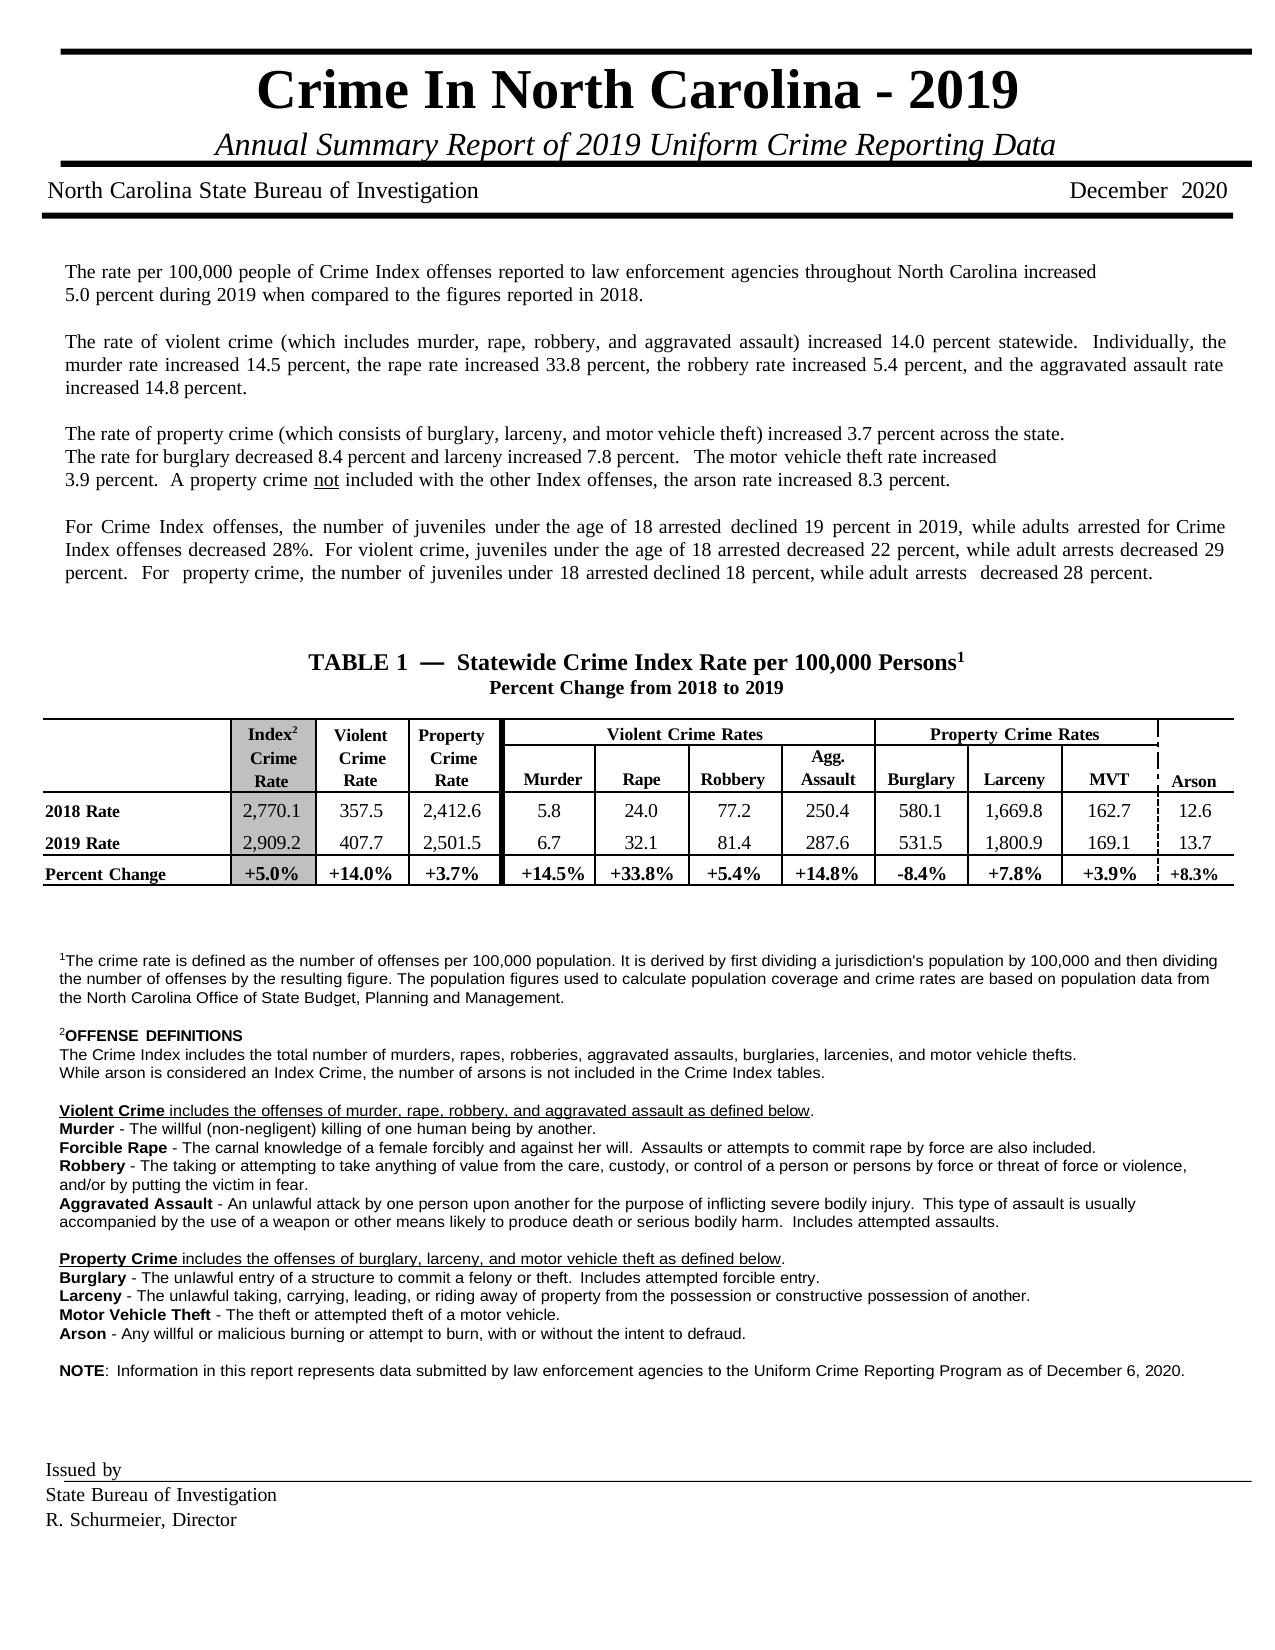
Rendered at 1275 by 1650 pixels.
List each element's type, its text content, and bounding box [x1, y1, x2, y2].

table_header [43, 720, 230, 791]
table_cell 2,770.1 2,909.2 [232, 793, 315, 854]
table_cell Agg. Assault [783, 746, 874, 791]
table_cell 77.2 81.4 [690, 793, 781, 854]
table_cell Robbery [690, 746, 781, 791]
text 5.0 percent during 2019 when compared to the figures reported in 2018. [65, 283, 1248, 306]
table_cell Larceny [969, 746, 1061, 791]
table_cell 162.7 169.1 [1063, 793, 1158, 854]
table_cell Percent Change [43, 856, 230, 884]
text The rate per 100,000 people of Crime Index offenses reported to law enforcement agencies throughout North Carolina increased [65, 260, 1248, 283]
table_cell 2,412.6 2,501.5 [410, 793, 499, 854]
table_header Arson [1158, 720, 1233, 791]
table_cell +5.0% [232, 856, 315, 884]
text 1The crime rate is defined as the number of offenses per 100,000 population. It is derived by first dividing a jurisdiction's population by 100,000 and then dividing the number of offenses by the resulting figure. The population figures used to calculate population coverage and crime rates are based on population data from the North Carolina Office of State Budget, Planning and Management. [59, 951, 1233, 1007]
table_cell 580.1 531.5 [876, 793, 967, 854]
text Violent Crime includes the offenses of murder, rape, robbery, and aggravated assault as defined below. [59, 1101, 1248, 1119]
table_cell -8.4% [876, 856, 967, 884]
table_cell 357.5 407.7 [317, 793, 408, 854]
text Larceny - The unlawful taking, carrying, leading, or riding away of property from the possession or constructive possession of another. [59, 1287, 1248, 1305]
table_cell Rape [596, 746, 688, 791]
table_header Violent Crime Rates [505, 720, 874, 744]
text Property Crime includes the offenses of burglary, larceny, and motor vehicle theft as defined below. [59, 1250, 1248, 1268]
subtitle TABLE 1 — Statewide Crime Index Rate per 100,000 Persons1 [31, 647, 1241, 676]
table_cell 1,669.8 1,800.9 [969, 793, 1061, 854]
table_cell +8.3% [1158, 856, 1233, 884]
table_header Violent Crime Rate [317, 720, 408, 791]
text R. Schurmeier, Director [45, 1508, 1248, 1531]
text 3.9 percent. A property crime not included with the other Index offenses, the arson rate increased 8.3 percent. [65, 468, 1248, 491]
text 2OFFENSE DEFINITIONS [59, 1026, 1248, 1045]
subtitle Percent Change from 2018 to 2019 [31, 676, 1242, 699]
table_cell +7.8% [969, 856, 1061, 884]
table_cell Murder [505, 746, 594, 791]
text Robbery - The taking or attempting to take anything of value from the care, custody, or control of a person or persons by force or threat of force or violence, and/or by putting the victim in fear. [59, 1157, 1233, 1194]
text The rate of property crime (which consists of burglary, larceny, and motor vehicle theft) increased 3.7 percent across the state. The rate for burglary decreased 8.4 percent and larceny increased 7.8 percent. The motor vehicle theft rate increased [65, 422, 1094, 468]
text NOTE: Information in this report represents data submitted by law enforcement agencies to the Uniform Crime Reporting Program as of December 6, 2020. [59, 1362, 1248, 1380]
text Forcible Rape - The carnal knowledge of a female forcibly and against her will. Assaults or attempts to commit rape by force are also included. [59, 1138, 1248, 1157]
table_header Index2 Crime Rate [232, 720, 315, 791]
table_cell +14.5% [505, 856, 594, 884]
text The Crime Index includes the total number of murders, rapes, robberies, aggravated assaults, burglaries, larcenies, and motor vehicle thefts. While arson is considered an Index Crime, the number of arsons is not included in the Crime Index tables. [59, 1045, 1094, 1082]
title Crime In North Carolina - 2019 [31, 56, 1245, 121]
text Issued by [45, 1458, 1248, 1480]
table_cell 24.0 32.1 [596, 793, 688, 854]
text Motor Vehicle Theft - The theft or attempted theft of a motor vehicle. [59, 1306, 1248, 1324]
table_cell +14.0% [317, 856, 408, 884]
table_cell +33.8% [596, 856, 688, 884]
text Aggravated Assault - An unlawful attack by one person upon another for the purpose of inflicting severe bodily injury. This type of assault is usually accompanied by the use of a weapon or other means likely to produce death or serious bodily harm. Includes attempted assaults. [59, 1194, 1233, 1231]
table_cell 12.6 13.7 [1158, 793, 1233, 854]
table_cell 250.4 287.6 [783, 793, 874, 854]
table_cell +14.8% [783, 856, 874, 884]
text State Bureau of Investigation [45, 1483, 1248, 1506]
text The rate of violent crime (which includes murder, rape, robbery, and aggravated assault) increased 14.0 percent statewide. Individually, the murder rate increased 14.5 percent, the rape rate increased 33.8 percent, the robbery rate increased 5.4 percent, and the aggravated assault rate increased 14.8 percent. [65, 330, 1226, 399]
table_header Property Crime Rate [410, 720, 499, 791]
text North Carolina State Bureau of Investigation December 2020 [31, 176, 1244, 204]
table_header Property Crime Rates [876, 720, 1158, 744]
table_cell +3.7% [410, 856, 499, 884]
table_cell 5.8 6.7 [505, 793, 594, 854]
table_cell +3.9% [1063, 856, 1158, 884]
table_cell MVT [1063, 746, 1158, 791]
text Murder - The willful (non-negligent) killing of one human being by another. [59, 1120, 1248, 1138]
table_cell Burglary [876, 746, 967, 791]
table_cell 2018 Rate 2019 Rate [43, 793, 230, 854]
table_cell +5.4% [690, 856, 781, 884]
text Burglary - The unlawful entry of a structure to commit a felony or theft. Includes attempted forcible entry. [59, 1268, 1248, 1287]
text Arson - Any willful or malicious burning or attempt to burn, with or without the intent to defraud. [59, 1324, 1248, 1342]
text For Crime Index offenses, the number of juveniles under the age of 18 arrested declined 19 percent in 2019, while adults arrested for Crime Index offenses decreased 28%. For violent crime, juveniles under the age of 18 arrested decreased 22 percent, while adult arrests decreased 29 percent. For property crime, the number of juveniles under 18 arrested declined 18 percent, while adult arrests decreased 28 percent. [65, 515, 1226, 584]
text Annual Summary Report of 2019 Uniform Crime Reporting Data [31, 125, 1240, 162]
